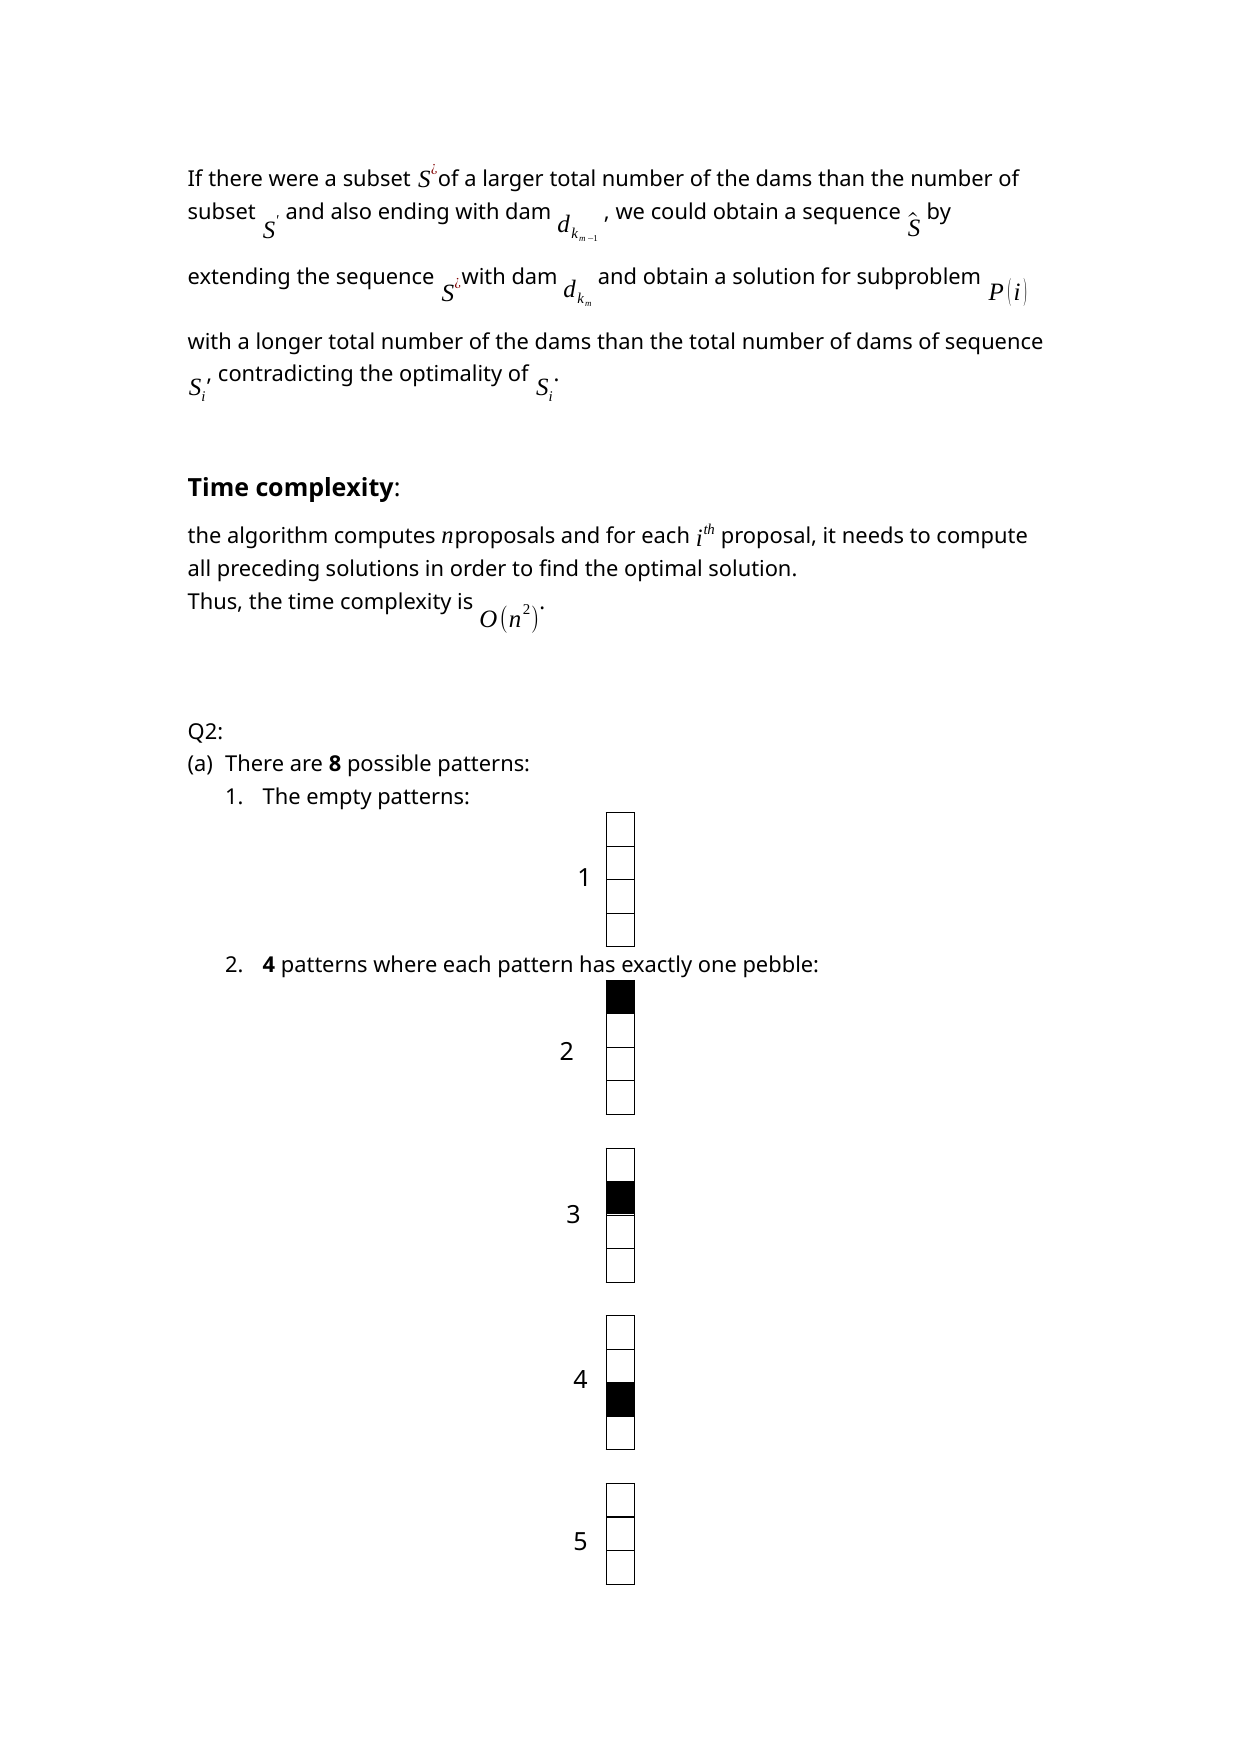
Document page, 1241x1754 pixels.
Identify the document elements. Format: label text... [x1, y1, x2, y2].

list There are 8 possible patterns: [187, 747, 1053, 779]
table_cell [607, 1249, 634, 1282]
table_header [607, 1149, 634, 1181]
table_cell [607, 1350, 634, 1382]
list The empty patterns: [225, 779, 1053, 812]
table_cell [607, 914, 634, 946]
table_cell [607, 1383, 634, 1416]
table_header [607, 1316, 634, 1349]
list 4 patterns where each pattern has exactly one pebble: [225, 947, 1053, 980]
text Time complexity: the algorithm computes proposals and for each proposal, it needs to compute all preceding solutions in order to find the optimal solution. [187, 454, 1053, 584]
table_cell [607, 847, 634, 879]
table_cell [607, 1216, 634, 1248]
table_header [607, 981, 634, 1013]
table_cell [607, 1417, 634, 1449]
table_cell [607, 1014, 634, 1047]
table_cell [607, 880, 634, 913]
table_header [607, 813, 634, 846]
text If there were a subset of a larger total number of the dams than the number of subset and also ending with dam , we could obtain a sequence by extending the sequence with dam and obtain a solution for subproblem with a longer total number of the dams than the total number of dams of sequence, contradicting the optimality of . [187, 162, 1053, 422]
table_cell [607, 1551, 634, 1583]
table_cell [607, 1048, 634, 1080]
table_cell [607, 1081, 634, 1114]
text Thus, the time complexity is . [187, 584, 1053, 649]
table_header [607, 1484, 634, 1516]
table_cell [607, 1182, 634, 1214]
text Q2: [187, 714, 1053, 747]
table_cell [607, 1518, 634, 1550]
